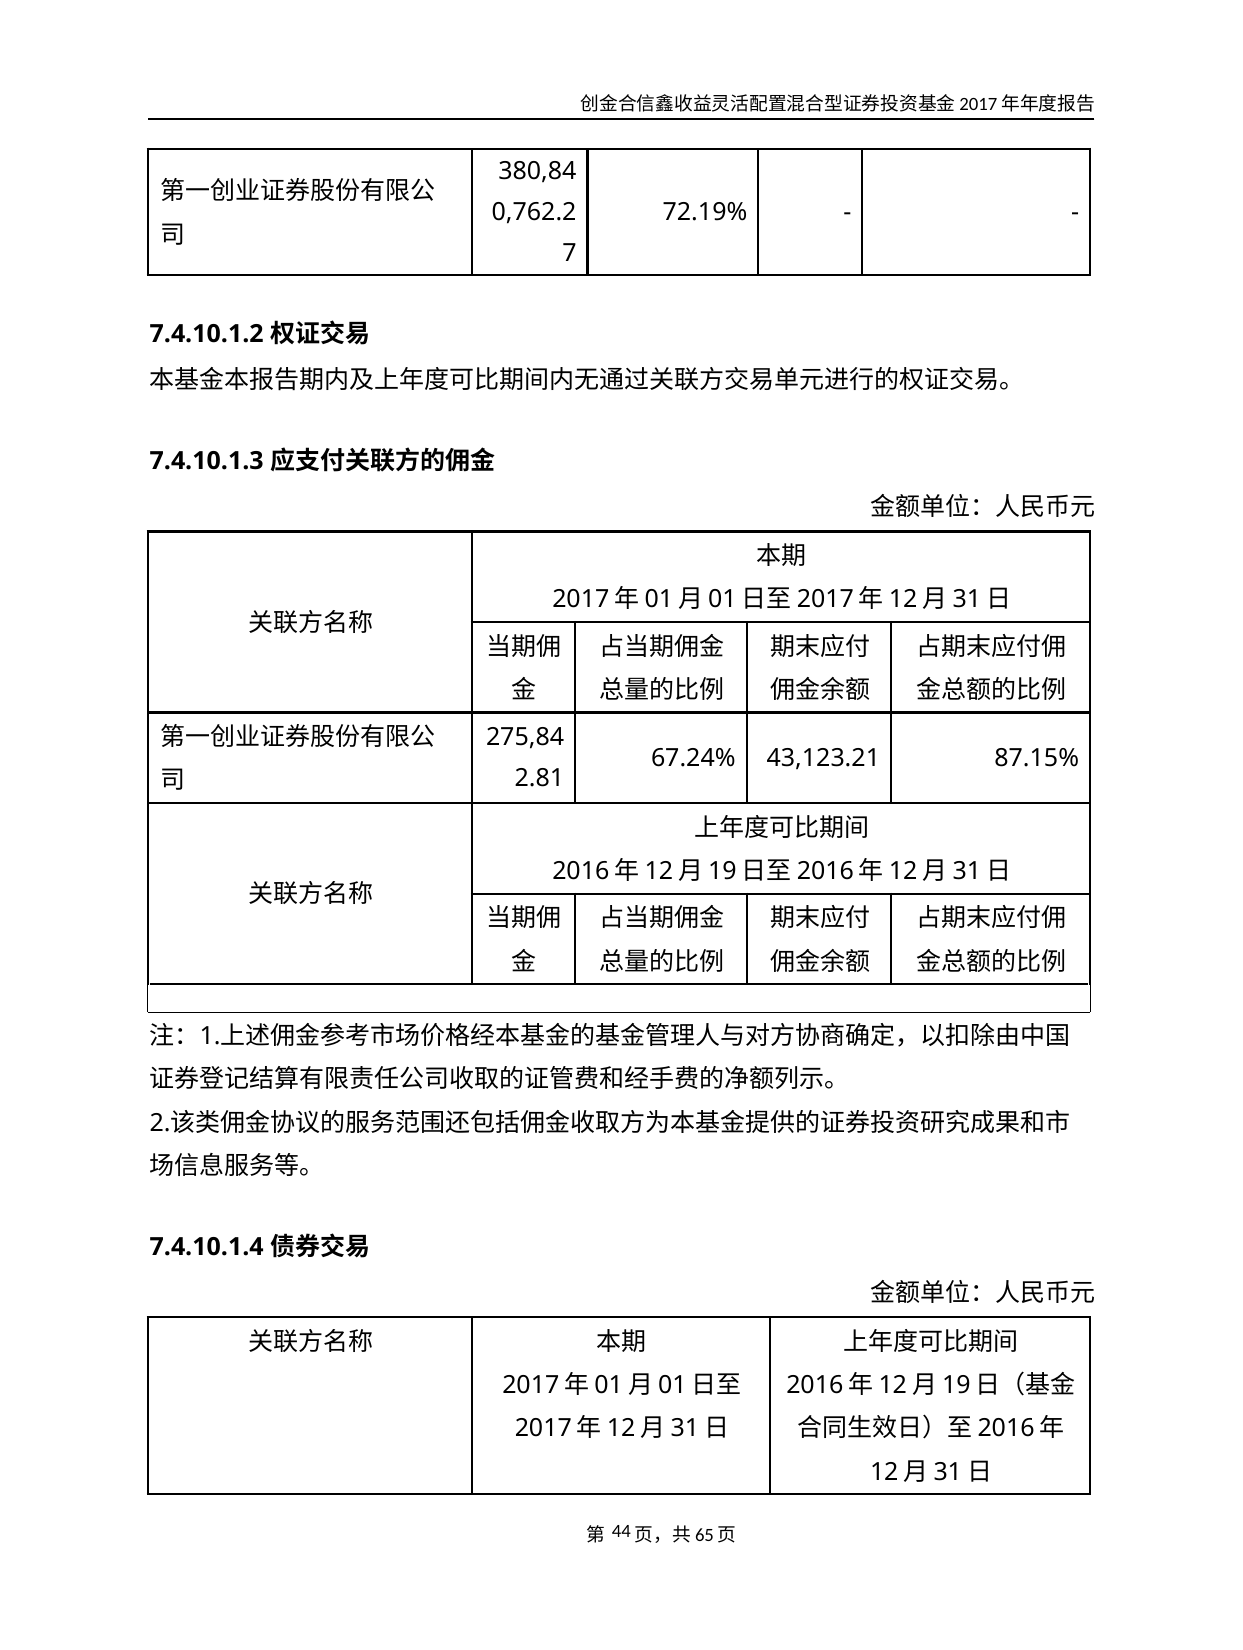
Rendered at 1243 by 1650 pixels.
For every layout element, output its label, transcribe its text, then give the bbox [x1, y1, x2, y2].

table_cell - [759, 150, 861, 274]
table_cell 上年度可比期间 2016年12月19日至2016年12月31日 [473, 804, 1089, 892]
text 金额单位：人民币元 [149, 487, 1094, 523]
table_cell 275,842.81 [473, 714, 574, 802]
table_header 本期 2017年01月01日至2017年12月31日 [473, 533, 1089, 621]
table_cell 占期末应付佣金总额的比例 [892, 623, 1089, 711]
table_cell [148, 983, 1090, 1012]
table_header 关联方名称 [149, 533, 471, 711]
text 注：1.上述佣金参考市场价格经本基金的基金管理人与对方协商确定，以扣除由中国证券登记结算有限责任公司收取的证管费和经手费的净额列示。 2.该类佣金协议的服务范围还包括佣金收取方为本基金提供的证券投资研究成果和市场信息服务等。 [149, 1015, 1094, 1182]
text 本基金本报告期内及上年度可比期间内无通过关联方交易单元进行的权证交易。 [149, 360, 1094, 396]
table_header 上年度可比期间 2016年12月19日（基金合同生效日）至2016年12月31日 [771, 1318, 1089, 1493]
table_header 关联方名称 [149, 1318, 471, 1493]
table_cell - [863, 150, 1089, 274]
text 7.4.10.1.3 应支付关联方的佣金 [149, 440, 1094, 477]
table_cell 当期佣金 [473, 895, 574, 983]
text 7.4.10.1.4 债券交易 [149, 1226, 1094, 1262]
table_cell 第一创业证券股份有限公司 [149, 714, 471, 802]
table_cell 期末应付佣金余额 [748, 895, 890, 983]
table_cell 占当期佣金总量的比例 [576, 895, 746, 983]
table_cell 关联方名称 [149, 804, 471, 983]
text 金额单位：人民币元 [149, 1272, 1094, 1309]
table_cell 67.24% [576, 714, 746, 802]
table_cell 87.15% [892, 714, 1089, 802]
table_cell 期末应付佣金余额 [748, 623, 890, 711]
table_cell 当期佣金 [473, 623, 574, 711]
table_cell 第一创业证券股份有限公司 [149, 150, 471, 274]
table_cell 占当期佣金总量的比例 [576, 623, 746, 711]
table_cell 72.19% [589, 150, 757, 274]
table_cell 占期末应付佣金总额的比例 [892, 895, 1089, 983]
text 7.4.10.1.2 权证交易 [149, 313, 1094, 350]
table_cell 43,123.21 [748, 714, 890, 802]
table_header 本期 2017年01月01日至2017年12月31日 [473, 1318, 769, 1493]
table_cell 380,840,762.27 [473, 150, 586, 274]
